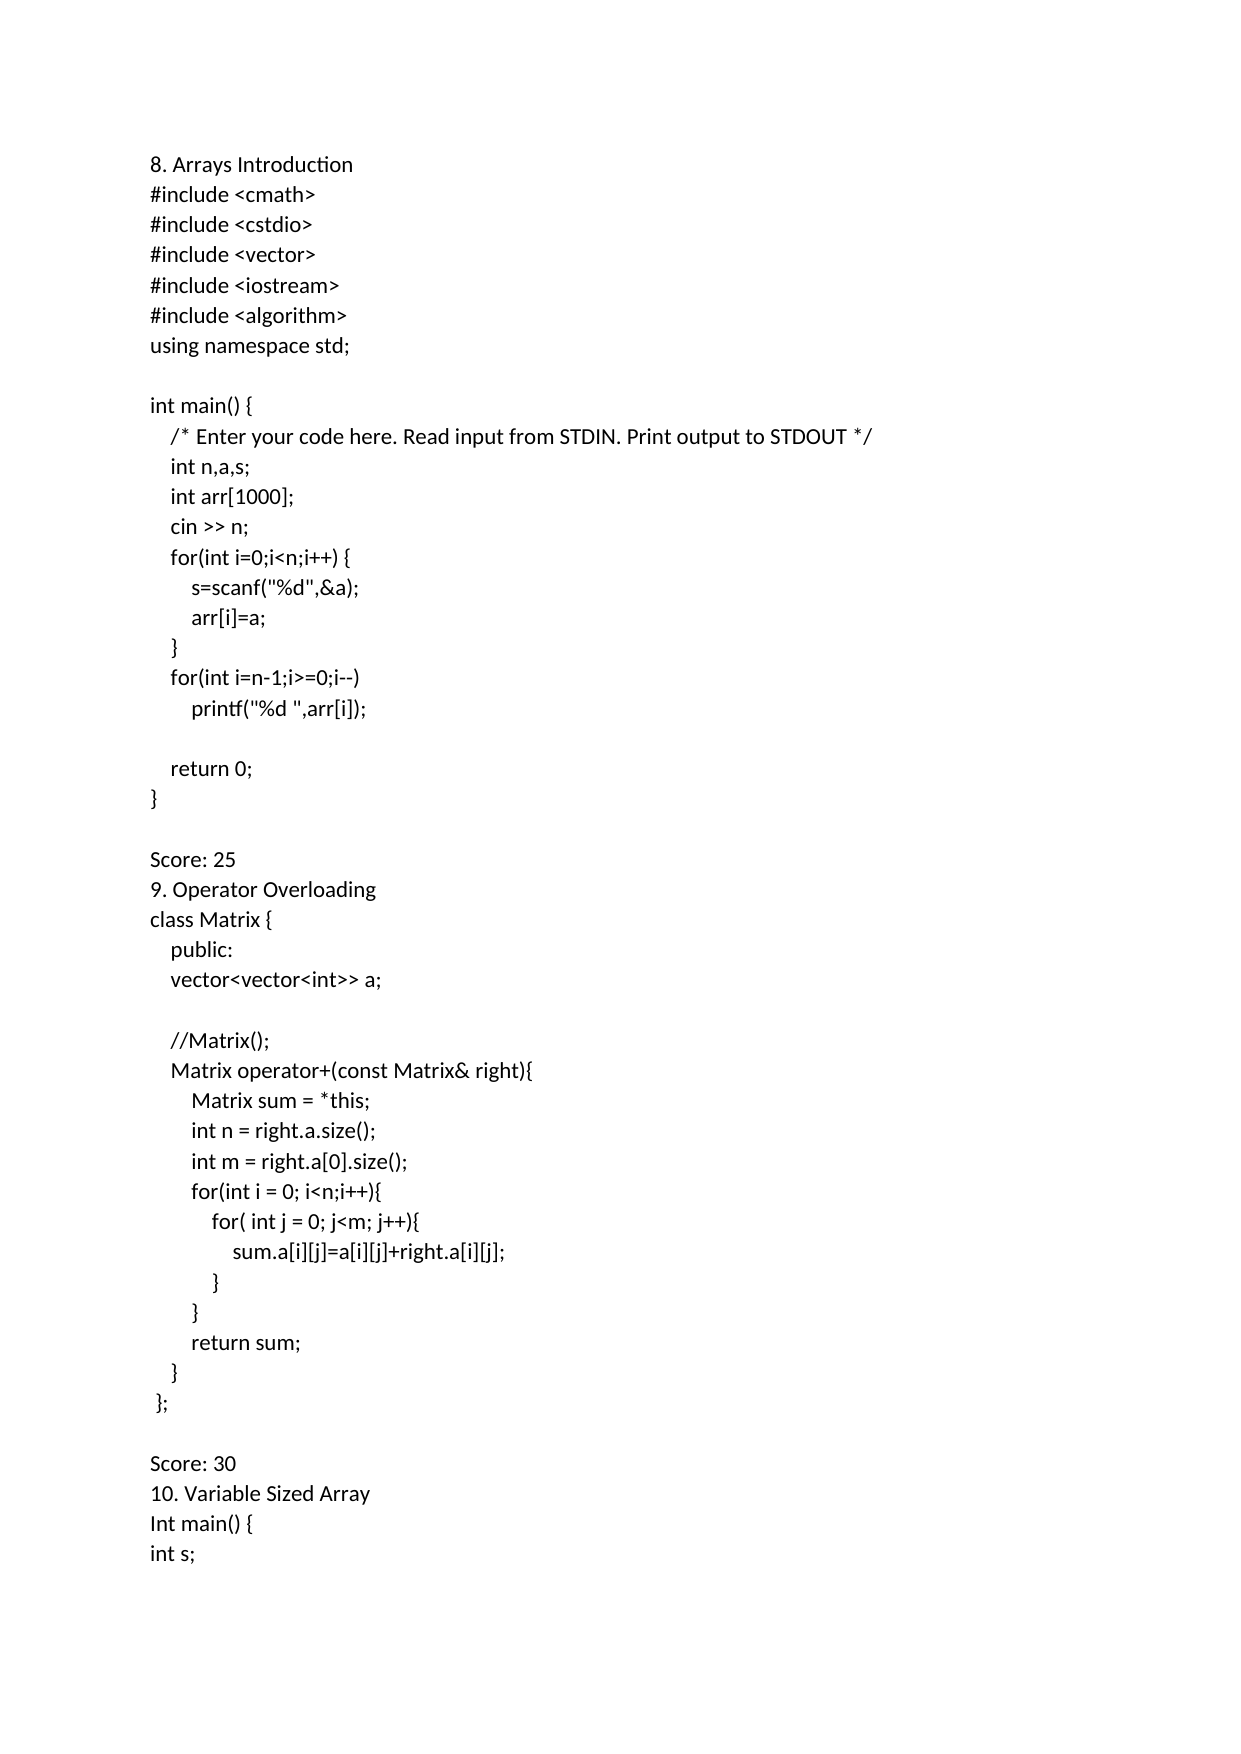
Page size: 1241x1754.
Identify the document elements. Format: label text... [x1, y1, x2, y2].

text #include <algorithm> [150, 301, 1090, 329]
text Score: 25 [150, 845, 1090, 873]
text } [150, 784, 1090, 812]
text s=scanf("%d",&a); [150, 573, 1090, 601]
text for(int i=0;i<n;i++) { [150, 543, 1090, 571]
text cin >> n; [150, 512, 1090, 541]
text arr[i]=a; [150, 603, 1090, 631]
text vector<vector<int>> a; [150, 966, 1090, 994]
text sum.a[i][j]=a[i][j]+right.a[i][j]; [150, 1237, 1090, 1266]
text printf("%d ",arr[i]); [150, 694, 1090, 722]
text Matrix sum = *this; [150, 1086, 1090, 1114]
text }; [150, 1388, 1090, 1417]
text Int main() { [150, 1509, 1090, 1537]
text return sum; [150, 1328, 1090, 1356]
text for( int j = 0; j<m; j++){ [150, 1207, 1090, 1235]
text Score: 30 [150, 1449, 1090, 1477]
text #include <vector> [150, 241, 1090, 269]
text int n = right.a.size(); [150, 1117, 1090, 1145]
text int n,a,s; [150, 452, 1090, 480]
text 8. Arrays Introduction [150, 150, 1090, 178]
text public: [150, 935, 1090, 963]
text for(int i = 0; i<n;i++){ [150, 1177, 1090, 1205]
text 10. Variable Sized Array [150, 1479, 1090, 1507]
text /* Enter your code here. Read input from STDIN. Print output to STDOUT */ [150, 422, 1090, 450]
text } [150, 1268, 1090, 1296]
text Matrix operator+(const Matrix& right){ [150, 1056, 1090, 1084]
text int main() { [150, 392, 1090, 420]
text int arr[1000]; [150, 482, 1090, 510]
text int m = right.a[0].size(); [150, 1147, 1090, 1175]
text using namespace std; [150, 331, 1090, 359]
text 9. Operator Overloading [150, 875, 1090, 903]
text #include <cmath> [150, 180, 1090, 208]
text return 0; [150, 754, 1090, 782]
text for(int i=n-1;i>=0;i--) [150, 663, 1090, 692]
text } [150, 1298, 1090, 1326]
text class Matrix { [150, 905, 1090, 933]
text #include <iostream> [150, 271, 1090, 299]
text #include <cstdio> [150, 210, 1090, 238]
text } [150, 633, 1090, 661]
text int s; [150, 1539, 1090, 1568]
text //Matrix(); [150, 1026, 1090, 1054]
text } [150, 1358, 1090, 1386]
